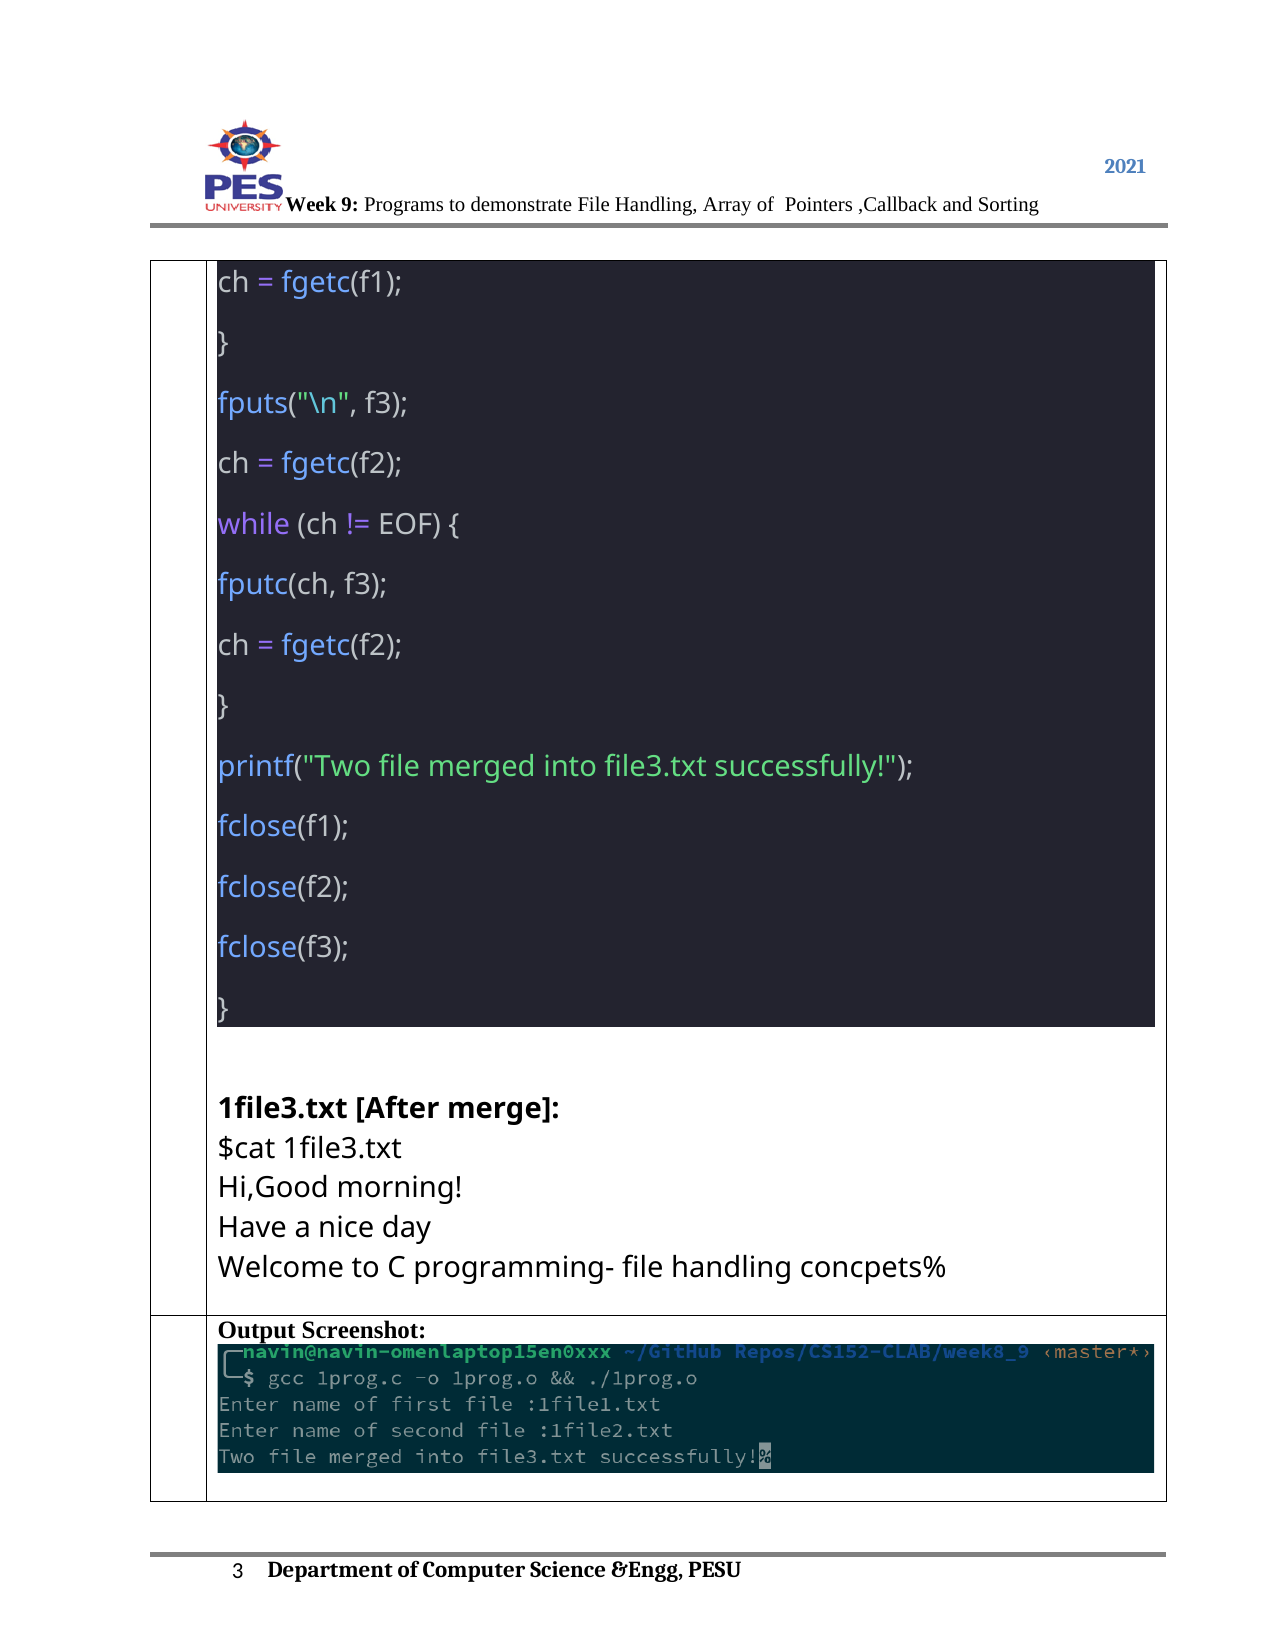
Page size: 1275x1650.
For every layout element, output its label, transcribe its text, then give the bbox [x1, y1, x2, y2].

picture [675, 1346, 683, 1357]
table_cell [151, 261, 206, 1314]
picture [310, 1348, 315, 1356]
picture [773, 1351, 782, 1357]
picture [663, 1349, 669, 1357]
picture [958, 1351, 966, 1357]
picture [503, 1349, 511, 1362]
picture [810, 1348, 818, 1357]
picture [330, 1349, 339, 1357]
picture [909, 1344, 917, 1357]
picture [203, 117, 285, 212]
table_cell Output Screenshot: [207, 1316, 1166, 1501]
picture [737, 1344, 744, 1357]
picture [356, 1349, 362, 1357]
picture [269, 1349, 278, 1357]
picture [602, 1349, 609, 1357]
table_cell [151, 1316, 206, 1501]
picture [552, 1349, 561, 1357]
picture [453, 1349, 462, 1357]
picture [712, 1344, 720, 1357]
picture [478, 1344, 487, 1357]
picture [564, 1348, 571, 1357]
picture [429, 1349, 438, 1357]
picture [294, 1349, 306, 1357]
picture [949, 1349, 955, 1357]
picture [761, 1349, 770, 1362]
picture [232, 1455, 238, 1462]
picture [392, 1349, 425, 1357]
picture [760, 1461, 770, 1468]
picture [983, 1344, 988, 1357]
picture [528, 1351, 535, 1357]
picture [282, 1349, 288, 1357]
picture [1056, 1349, 1061, 1357]
picture [539, 1349, 548, 1357]
picture [578, 1349, 584, 1357]
picture [330, 1454, 336, 1462]
picture [699, 1349, 707, 1357]
picture [749, 1351, 757, 1357]
picture [650, 1348, 659, 1357]
picture [970, 1351, 978, 1357]
picture [441, 1344, 449, 1357]
picture [921, 1344, 929, 1357]
picture [897, 1344, 904, 1357]
picture [786, 1349, 793, 1357]
picture [257, 1349, 266, 1357]
picture [824, 1351, 831, 1357]
picture [490, 1349, 499, 1357]
picture [343, 1349, 349, 1357]
picture [687, 1344, 696, 1357]
picture [466, 1349, 475, 1362]
picture [245, 1370, 253, 1386]
picture [516, 1346, 524, 1357]
picture [760, 1443, 770, 1456]
